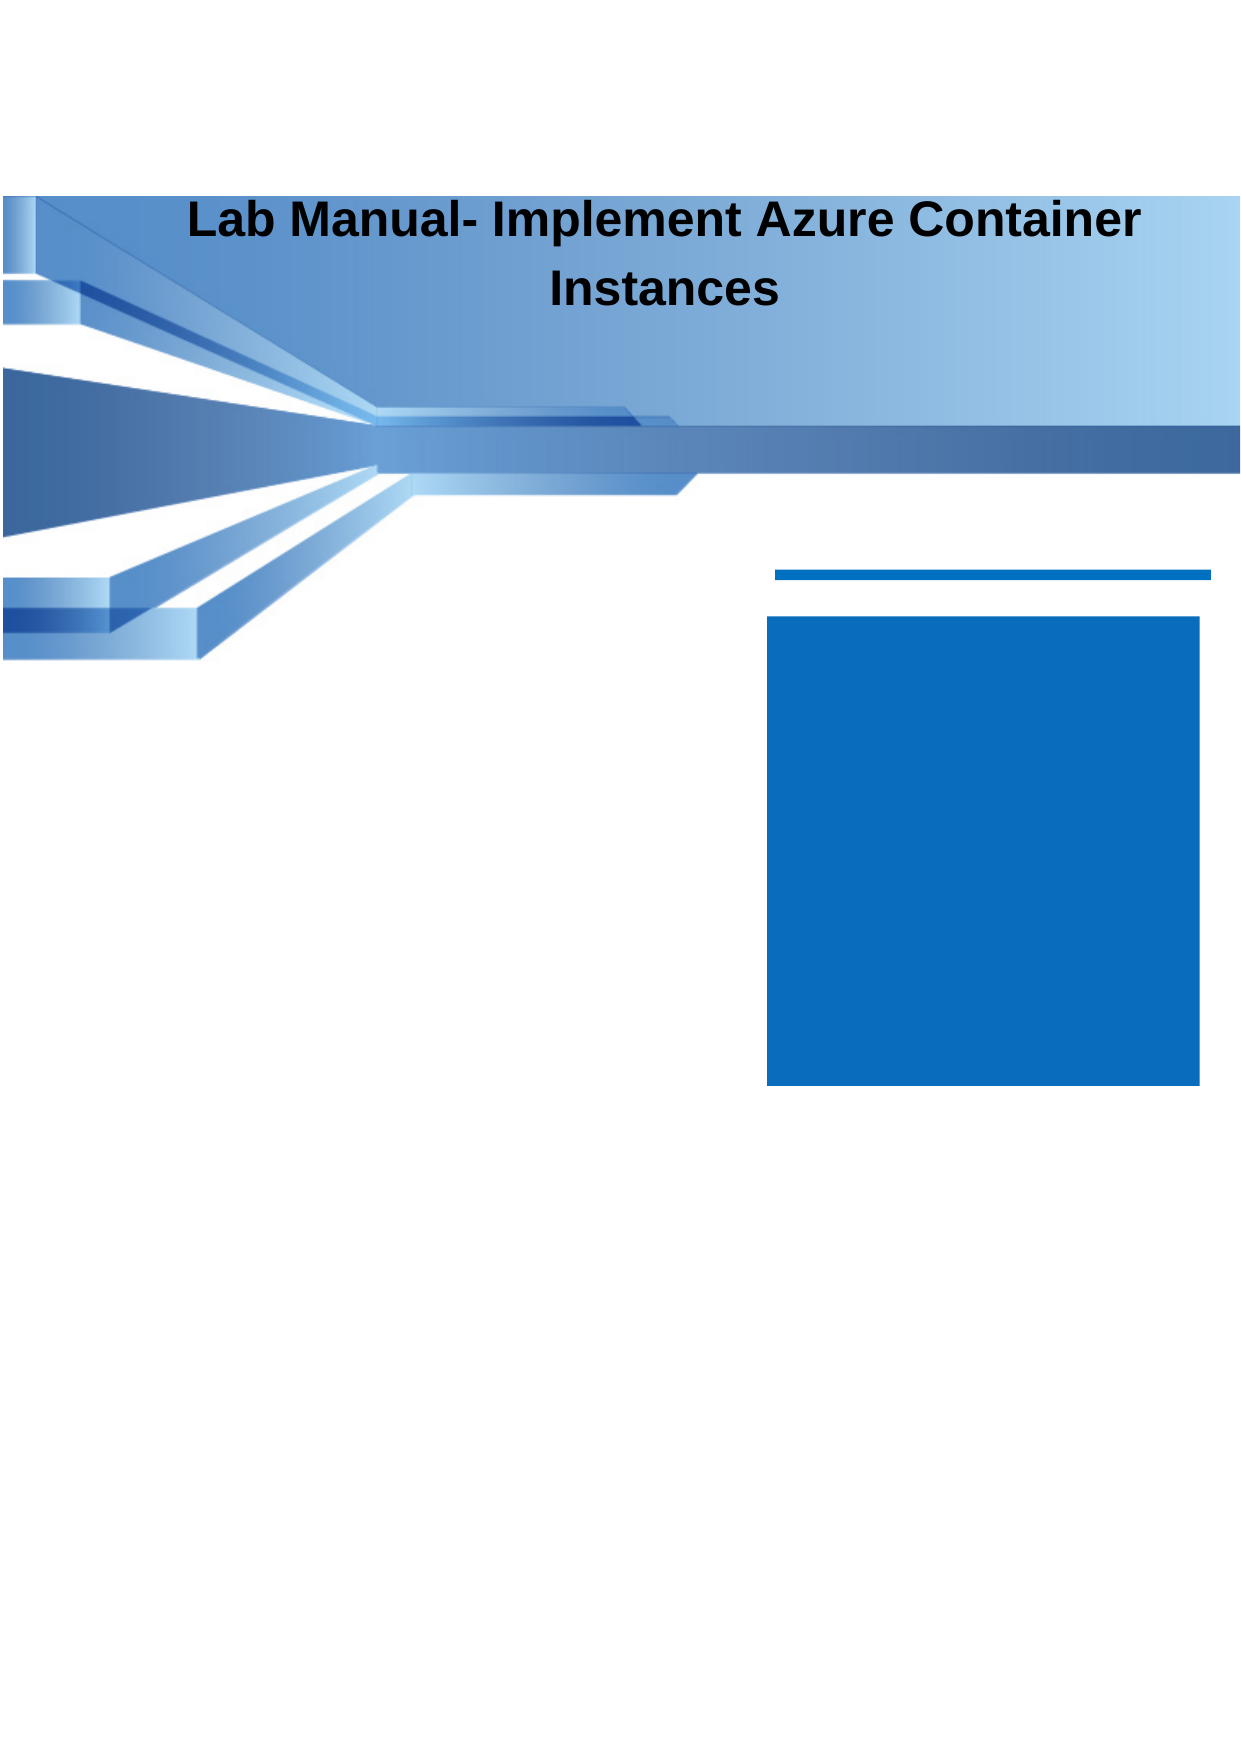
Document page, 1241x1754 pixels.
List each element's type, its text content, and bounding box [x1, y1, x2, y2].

picture [3, 196, 1241, 662]
text Lab Manual- Implement Azure Container Instances [148, 190, 1181, 316]
